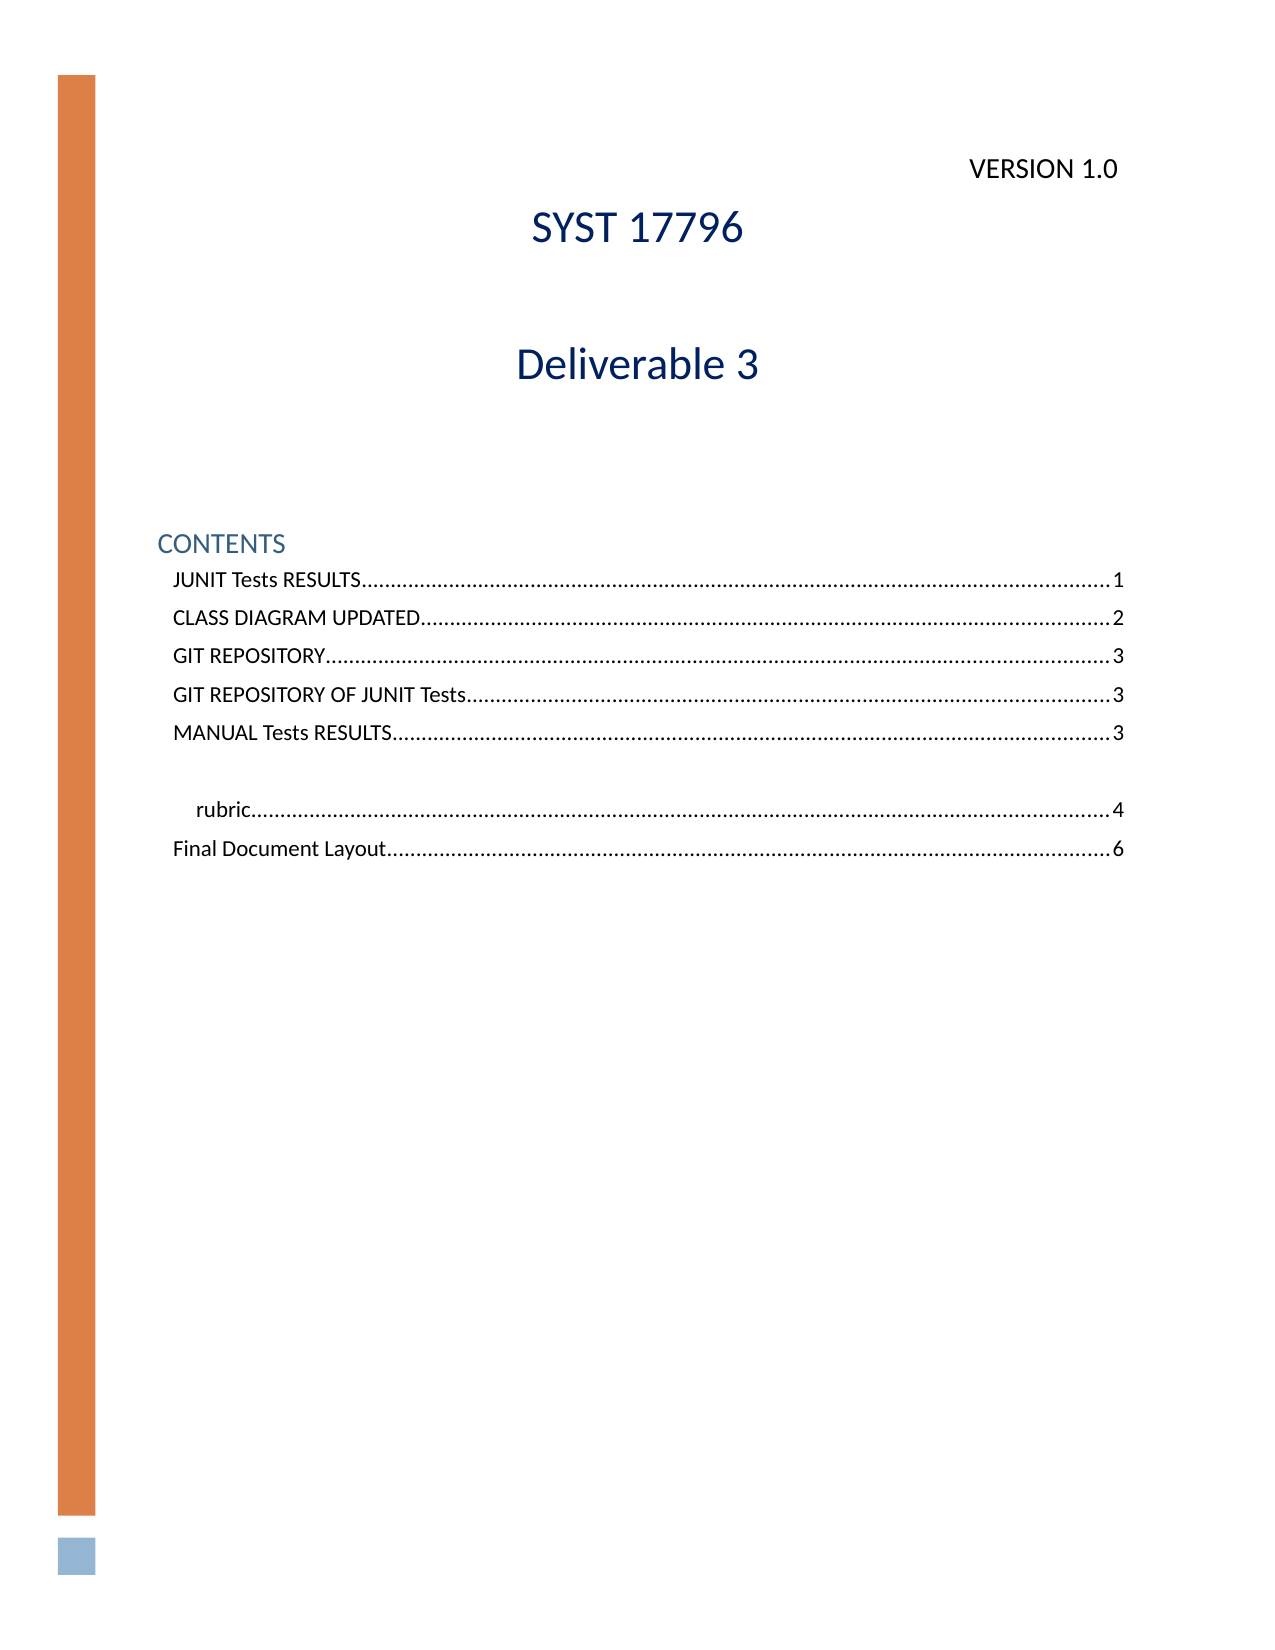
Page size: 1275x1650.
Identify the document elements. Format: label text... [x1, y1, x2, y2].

subtitle 1.0 [157, 150, 1117, 186]
text Deliverable 3 [157, 335, 1117, 391]
subtitle syst 17796 [157, 198, 1117, 254]
